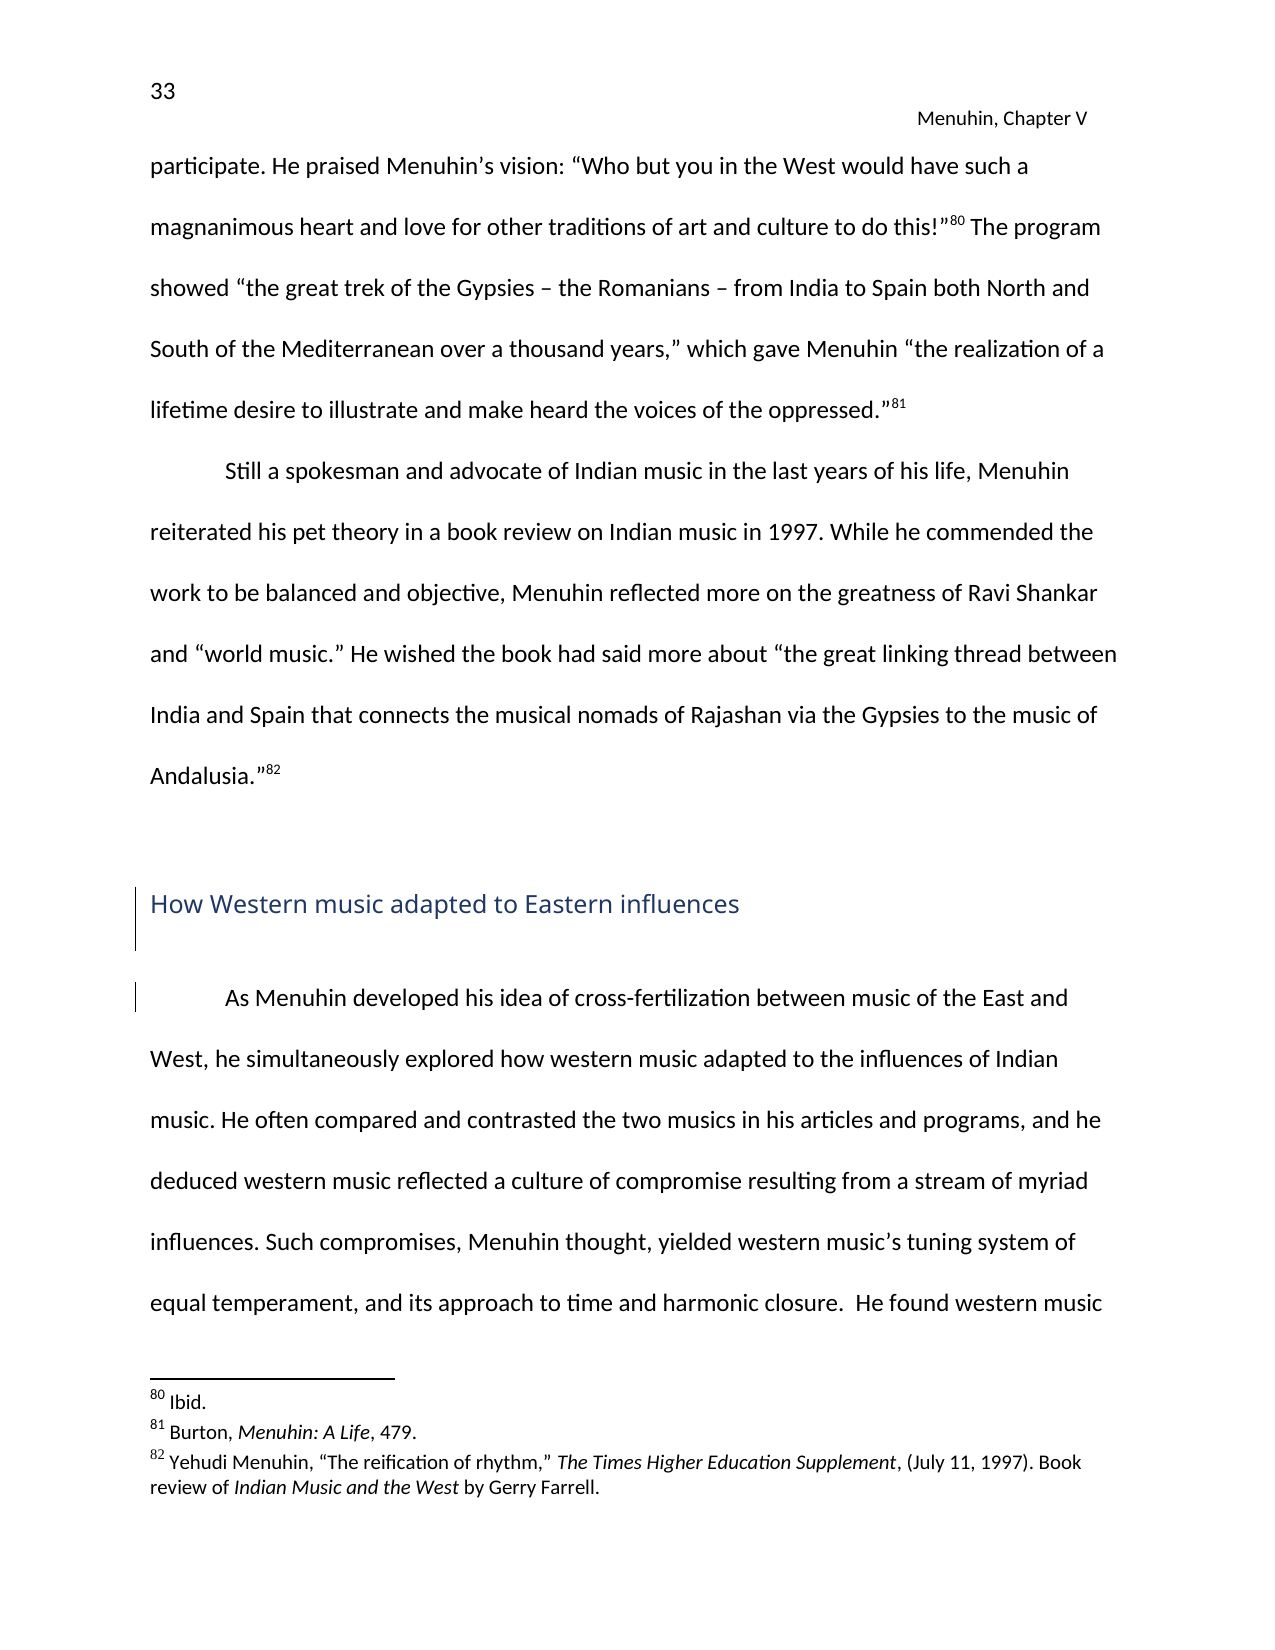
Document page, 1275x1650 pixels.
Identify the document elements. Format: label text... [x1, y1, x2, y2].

subtitle How Western music adapted to Eastern influences [150, 887, 1125, 921]
text Still a spokesman and advocate of Indian music in the last years of his life, Menuhin reiterated his pet theory in a book review on Indian music in 1997. While he commended the work to be balanced and objective, Menuhin reflected more on the greatness of Ravi Shankar and “world music.” He wished the book had said more about “the great linking thread between India and Spain that connects the musical nomads of Rajashan via the Gypsies to the music of Andalusia.” [150, 455, 1125, 791]
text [150, 150, 1125, 425]
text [150, 982, 1125, 1317]
